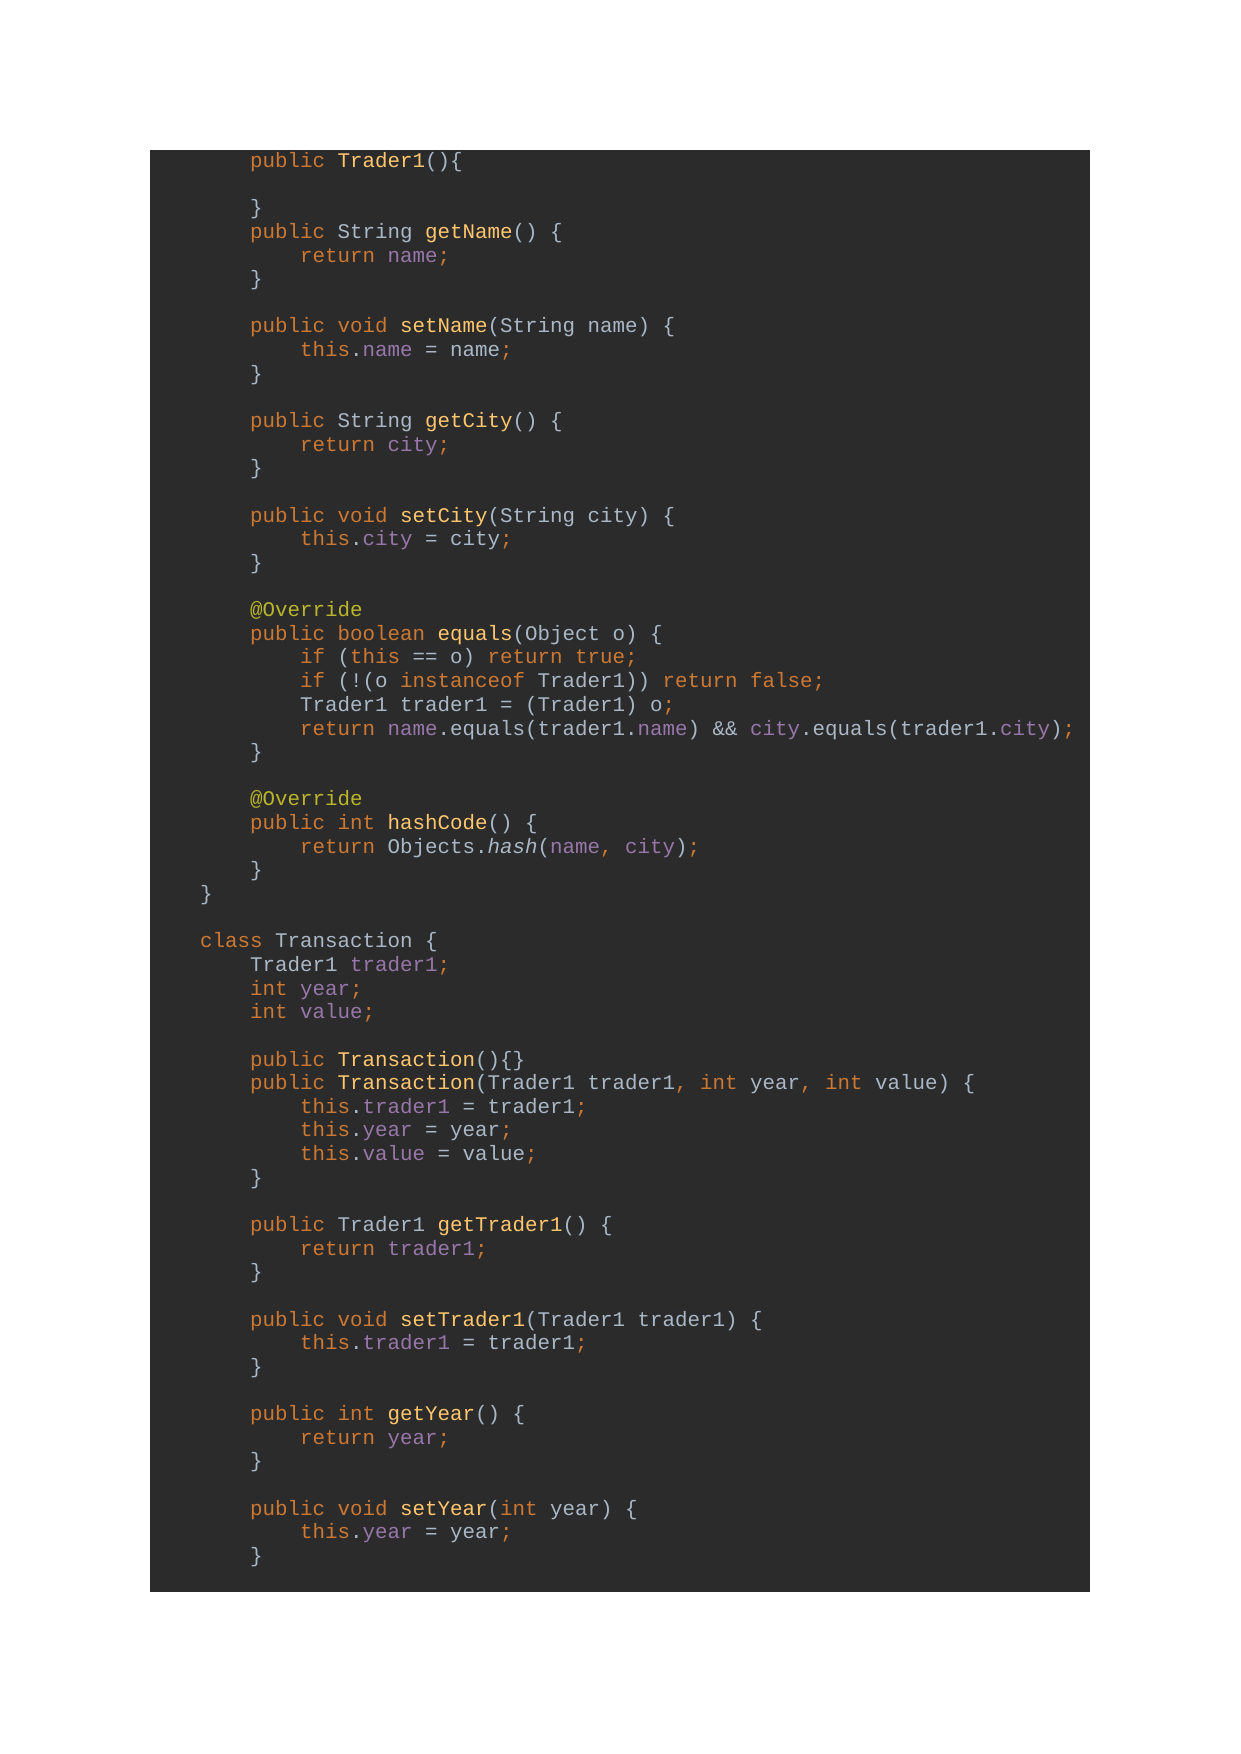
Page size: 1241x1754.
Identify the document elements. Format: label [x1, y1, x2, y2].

text [150, 150, 1090, 1592]
